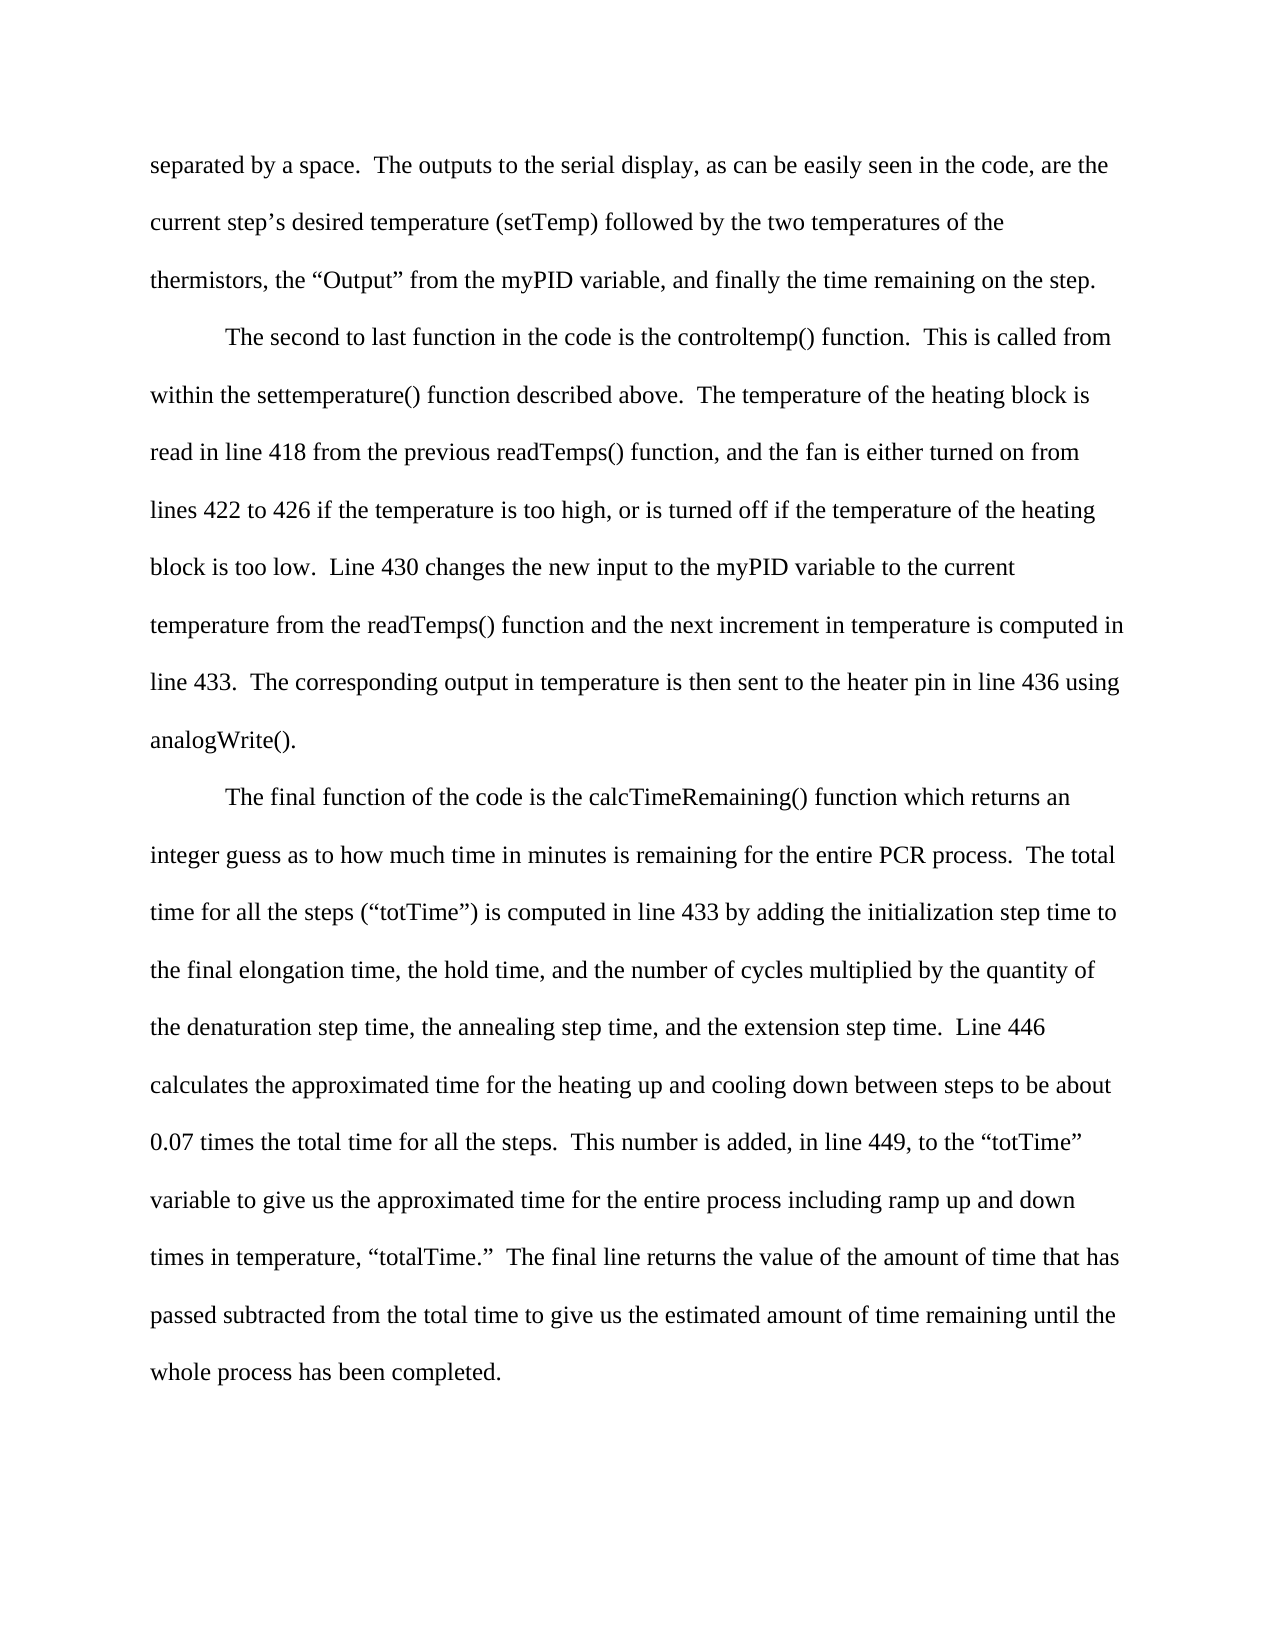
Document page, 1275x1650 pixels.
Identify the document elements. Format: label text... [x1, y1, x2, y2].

text The final function of the code is the calcTimeRemaining() function which returns an integer guess as to how much time in minutes is remaining for the entire PCR process. The total time for all the steps (“totTime”) is computed in line 433 by adding the initialization step time to the final elongation time, the hold time, and the number of cycles multiplied by the quantity of the denaturation step time, the annealing step time, and the extension step time. Line 446 calculates the approximated time for the heating up and cooling down between steps to be about 0.07 times the total time for all the steps. This number is added, in line 449, to the “totTime” variable to give us the approximated time for the entire process including ramp up and down times in temperature, “totalTime.” The final line returns the value of the amount of time that has passed subtracted from the total time to give us the estimated amount of time remaining until the whole process has been completed. [150, 782, 1125, 1386]
text The second to last function in the code is the controltemp() function. This is called from within the settemperature() function described above. The temperature of the heating block is read in line 418 from the previous readTemps() function, and the fan is either turned on from lines 422 to 426 if the temperature is too high, or is turned off if the temperature of the heating block is too low. Line 430 changes the new input to the myPID variable to the current temperature from the readTemps() function and the next increment in temperature is computed in line 433. The corresponding output in temperature is then sent to the heater pin in line 436 using analogWrite(). [150, 322, 1125, 754]
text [150, 150, 1125, 294]
